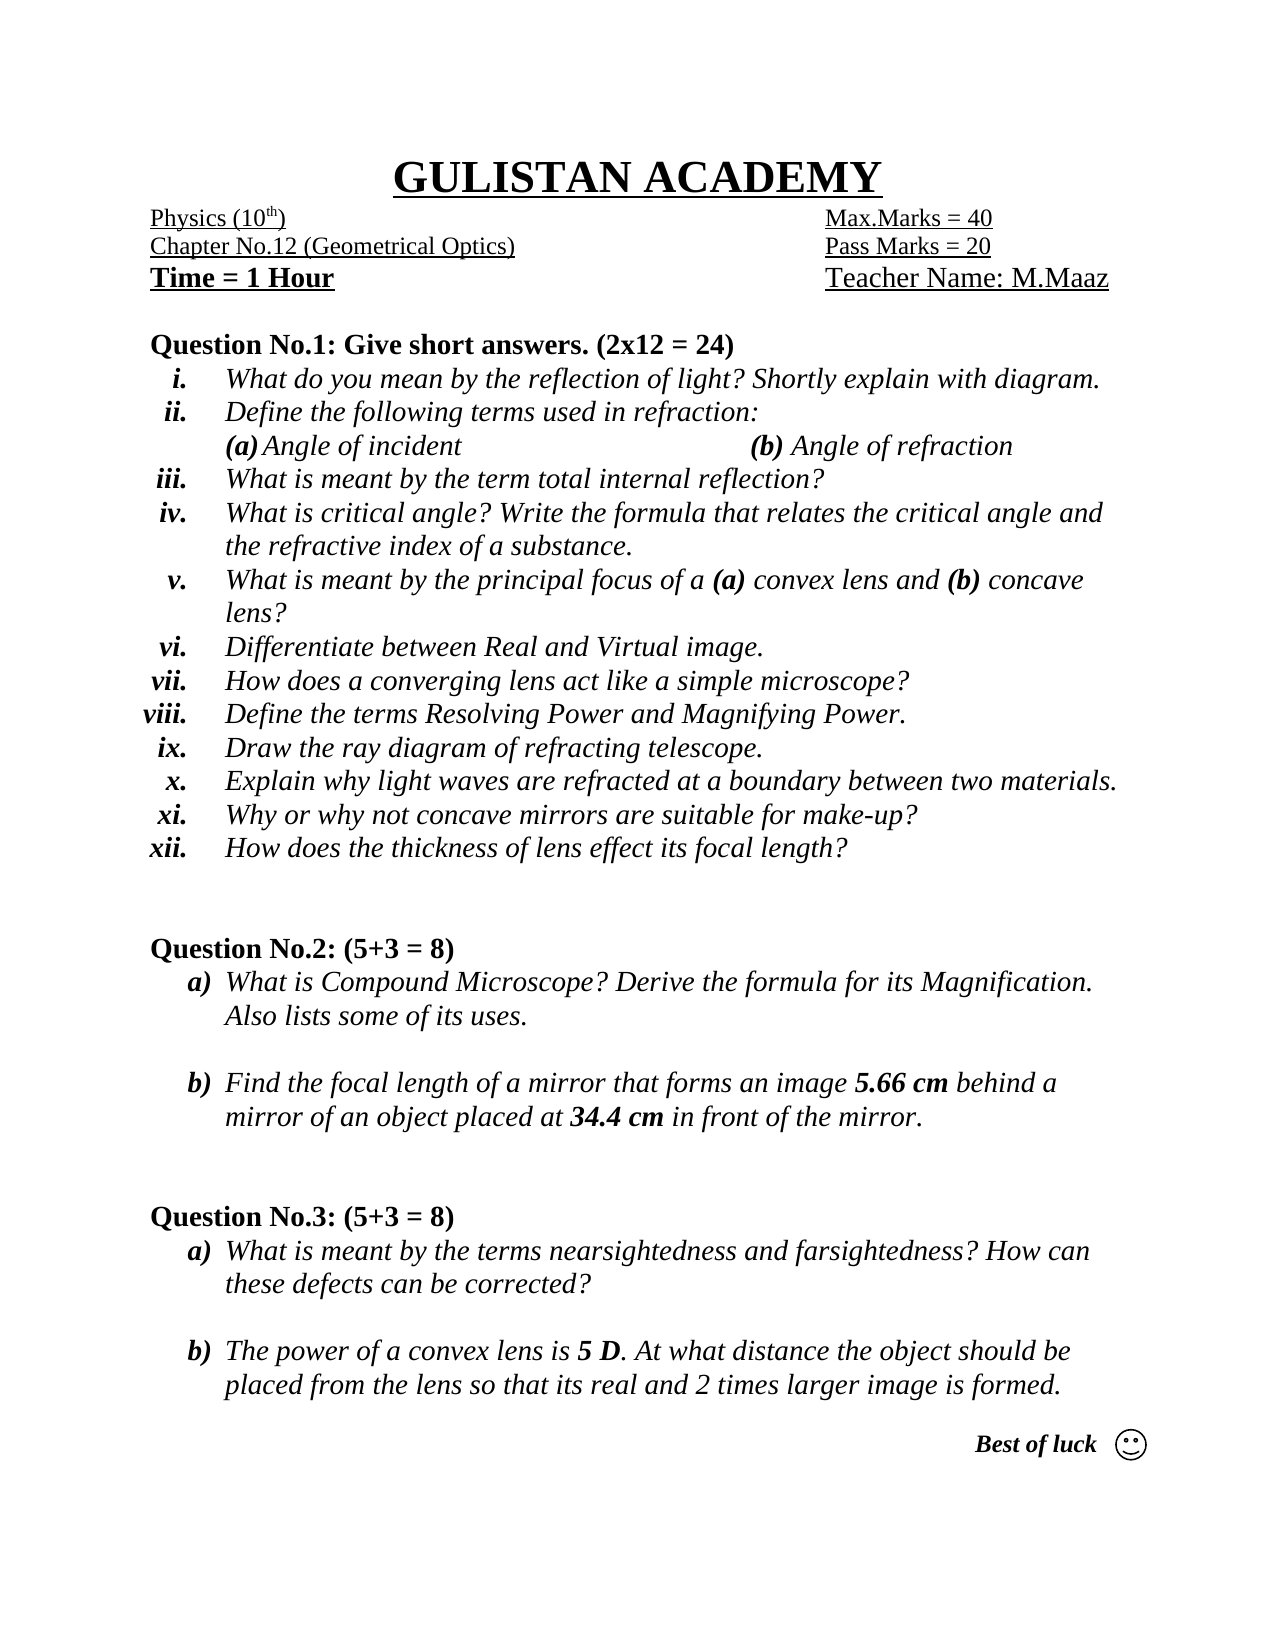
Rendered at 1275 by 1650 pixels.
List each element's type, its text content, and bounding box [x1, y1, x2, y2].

text Gulistan Academy [150, 150, 1125, 203]
list The power of a convex lens is 5 D. At what distance the object should be placed from the lens so that its real and 2 times larger image is formed. [187, 1333, 1125, 1401]
text Time = 1 Hour Teacher Name: M.Maaz [150, 260, 1125, 294]
list What is Compound Microscope? Derive the formula for its Magnification. Also lists some of its uses. [187, 964, 1125, 1032]
list How does a converging lens act like a simple microscope? [187, 663, 1125, 696]
text Best of luck [975, 1429, 1125, 1458]
text Physics (10th) Max.Marks = 40 [150, 203, 1125, 231]
list Explain why light waves are refracted at a boundary between two materials. [187, 763, 1125, 797]
list Differentiate between Real and Virtual image. [187, 629, 1125, 663]
text Chapter No.12 (Geometrical Optics) Pass Marks = 20 [150, 231, 1125, 260]
list What is meant by the terms nearsightedness and farsightedness? How can these defects can be corrected? [187, 1233, 1125, 1300]
list Why or why not concave mirrors are suitable for make-up? [187, 797, 1125, 830]
list Draw the ray diagram of refracting telescope. [187, 730, 1125, 763]
text Question No.2: (5+3 = 8) [150, 931, 1125, 964]
list Define the following terms used in refraction: [187, 394, 1125, 428]
list What is critical angle? Write the formula that relates the critical angle and the refractive index of a substance. [187, 495, 1125, 562]
text Question No.3: (5+3 = 8) [150, 1199, 1125, 1233]
list What do you mean by the reflection of light? Shortly explain with diagram. [187, 361, 1125, 394]
list What is meant by the term total internal reflection? [187, 461, 1125, 495]
list How does the thickness of lens effect its focal length? [187, 830, 1125, 864]
list Angle of incident (b) Angle of refraction [225, 428, 1125, 461]
list Find the focal length of a mirror that forms an image 5.66 cm behind a mirror of an object placed at 34.4 cm in front of the mirror. [187, 1065, 1125, 1132]
list Define the terms Resolving Power and Magnifying Power. [187, 696, 1125, 730]
list What is meant by the principal focus of a (a) convex lens and (b) concave lens? [187, 562, 1125, 629]
text Question No.1: Give short answers. (2x12 = 24) [150, 327, 1125, 361]
